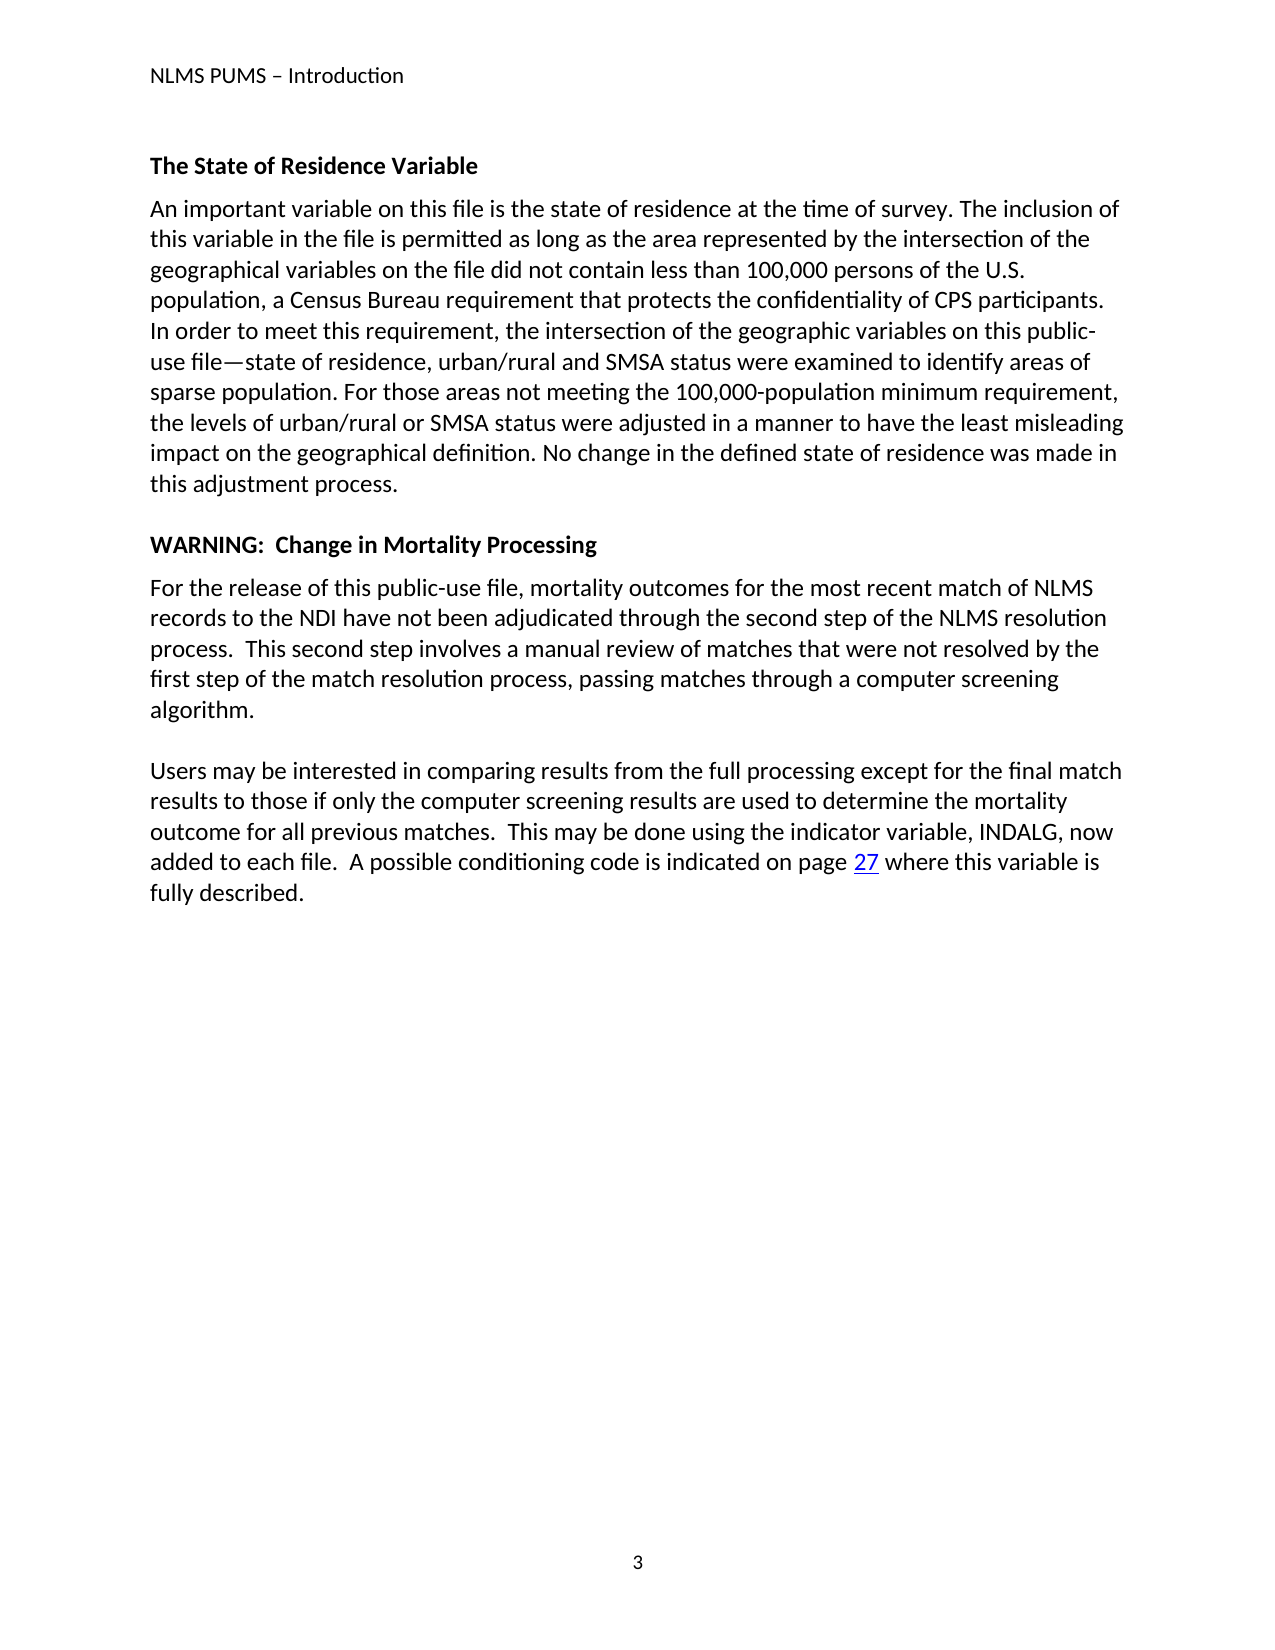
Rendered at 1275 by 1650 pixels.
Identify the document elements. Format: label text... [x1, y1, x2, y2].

text Users may be interested in comparing results from the full processing except for the final match results to those if only the computer screening results are used to determine the mortality outcome for all previous matches. This may be done using the indicator variable, INDALG, now added to each file. A possible conditioning code is indicated on page 27 where this variable is fully described. [150, 755, 1125, 907]
text For the release of this public-use file, mortality outcomes for the most recent match of NLMS records to the NDI have not been adjudicated through the second step of the NLMS resolution process. This second step involves a manual review of matches that were not resolved by the first step of the match resolution process, passing matches through a computer screening algorithm. [150, 572, 1125, 724]
text The State of Residence Variable [150, 150, 1125, 181]
text An important variable on this file is the state of residence at the time of survey. The inclusion of this variable in the file is permitted as long as the area represented by the intersection of the geographical variables on the file did not contain less than 100,000 persons of the U.S. population, a Census Bureau requirement that protects the confidentiality of CPS participants. In order to meet this requirement, the intersection of the geographic variables on this public-use file—state of residence, urban/rural and SMSA status were examined to identify areas of sparse population. For those areas not meeting the 100,000-population minimum requirement, the levels of urban/rural or SMSA status were adjusted in a manner to have the least misleading impact on the geographical definition. No change in the defined state of residence was made in this adjustment process. [150, 193, 1125, 498]
text WARNING: Change in Mortality Processing [150, 529, 1125, 559]
